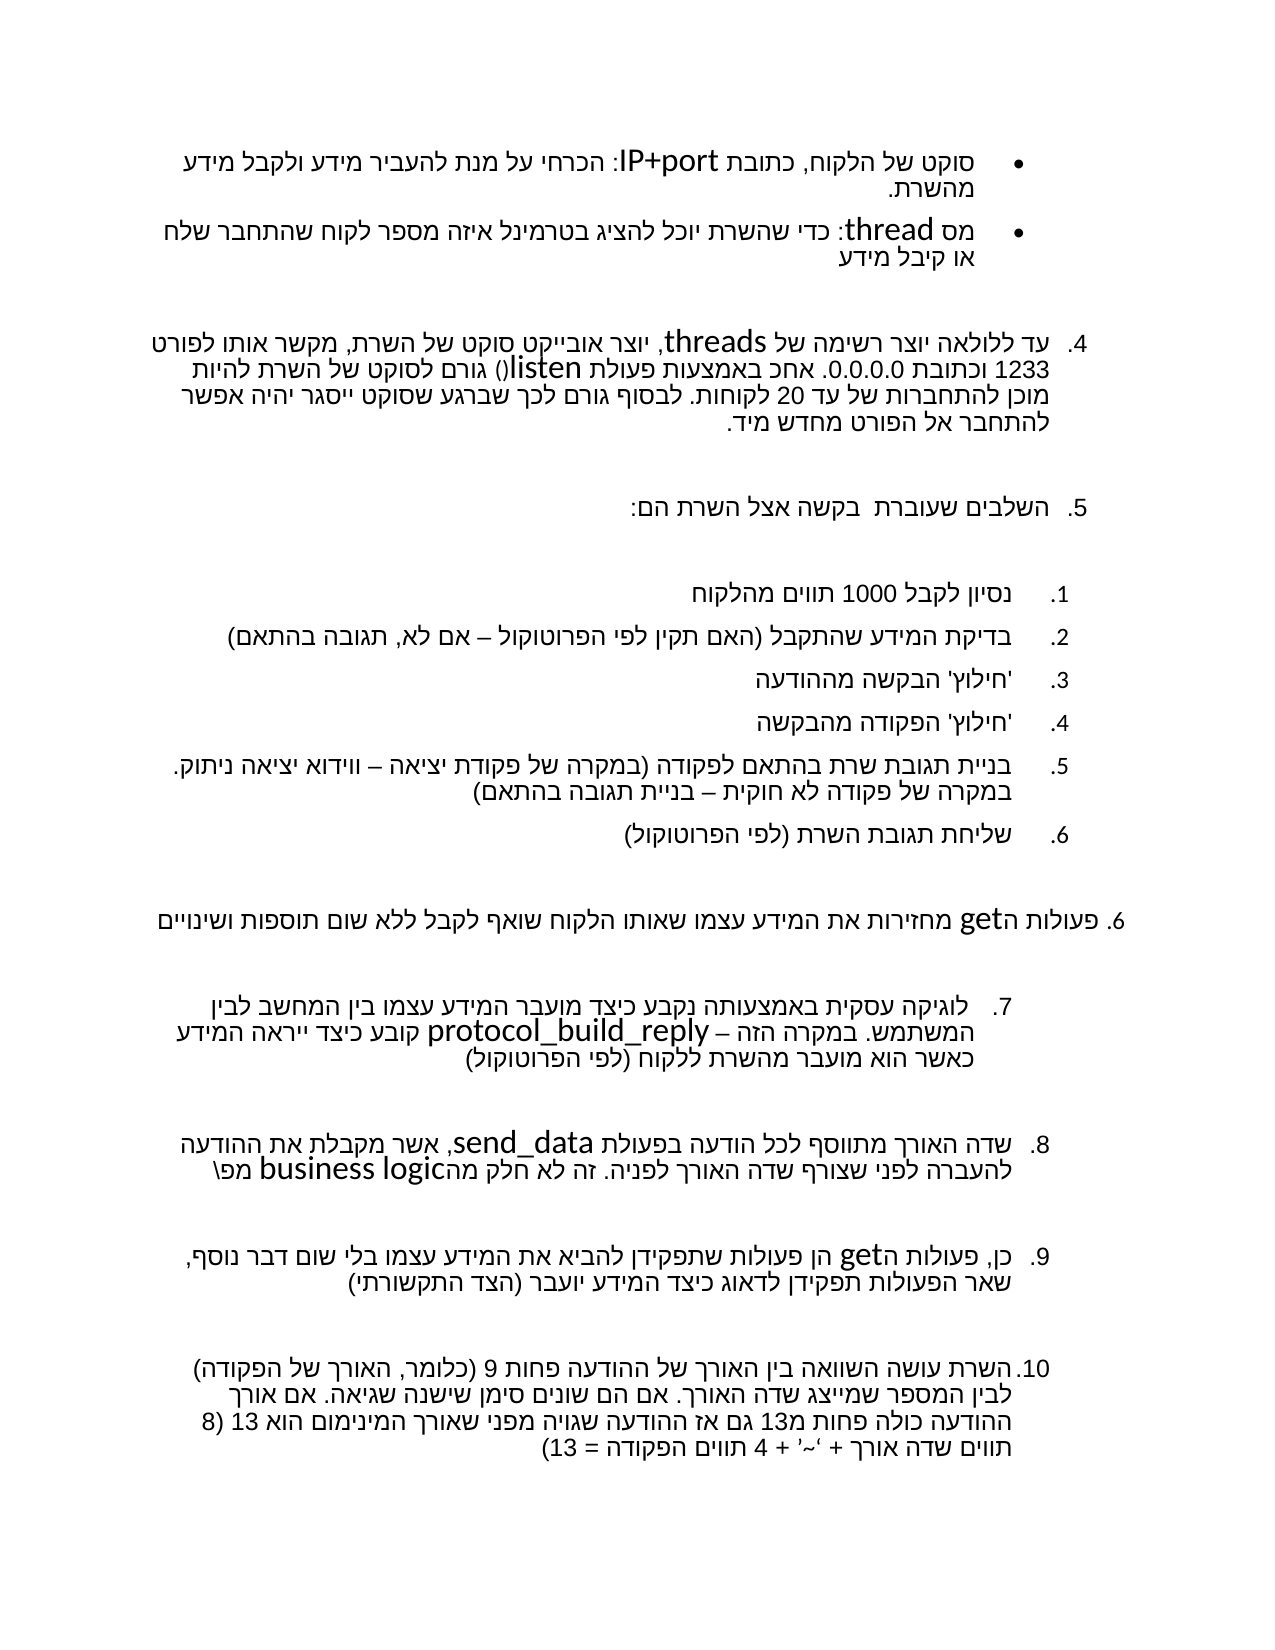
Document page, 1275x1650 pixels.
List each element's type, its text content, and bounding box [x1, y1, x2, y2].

list נסיון לקבל 1000 תווים מהלקוח [150, 582, 1050, 608]
text 5. השלבים שעוברת בקשה אצל השרת הם: [150, 496, 1087, 522]
text 10. השרת עושה השוואה בין האורך של ההודעה פחות 9 (כלומר, האורך של הפקודה) לבין המספר שמייצג שדה האורך. אם הם שונים סימן שישנה שגיאה. אם אורך ההודעה כולה פחות מ13 גם אז ההודעה שגויה מפני שאורך המינימום הוא 13 (8 תווים שדה אורך + ‘~’ + 4 תווים הפקודה = 13) [150, 1357, 1050, 1462]
list מס thread: כדי שהשרת יוכל להציג בטרמינל איזה מספר לקוח שהתחבר שלח או קיבל מידע [150, 219, 1012, 272]
list סוקט של הלקוח, כתובת IP+port: הכרחי על מנת להעביר מידע ולקבל מידע מהשרת. [150, 150, 1012, 202]
list 'חילוץ' הבקשה מההודעה [150, 667, 1050, 694]
text 8. שדה האורך מתווסף לכל הודעה בפעולת send_data, אשר מקבלת את ההודעה להעברה לפני שצורף שדה האורך לפניה. זה לא חלק מהbusiness logic מפ\ [150, 1132, 1050, 1185]
text 6. פעולות הget מחזירות את המידע עצמו שאותו הלקוח שואף לקבל ללא שום תוספות ושינויים [150, 908, 1125, 934]
list בניית תגובת שרת בהתאם לפקודה (במקרה של פקודת יציאה – ווידוא יציאה ניתוק. במקרה של פקודה לא חוקית – בניית תגובה בהתאם) [150, 753, 1050, 806]
text 7. לוגיקה עסקית באמצעותה נקבע כיצד מועבר המידע עצמו בין המחשב לבין המשתמש. במקרה הזה – protocol_build_reply קובע כיצד ייראה המידע כאשר הוא מועבר מהשרת ללקוח (לפי הפרוטוקול) [150, 994, 1012, 1073]
text 4. עד ללולאה יוצר רשימה של threads, יוצר אובייקט סוקט של השרת, מקשר אותו לפורט 1233 וכתובת 0.0.0.0. אחכ באמצעות פעולת listen() גורם לסוקט של השרת להיות מוכן להתחברות של עד 20 לקוחות. לבסוף גורם לכך שברגע שסוקט ייסגר יהיה אפשר להתחבר אל הפורט מחדש מיד. [150, 331, 1087, 436]
list 'חילוץ' הפקודה מהבקשה [150, 710, 1050, 737]
list בדיקת המידע שהתקבל (האם תקין לפי הפרוטוקול – אם לא, תגובה בהתאם) [150, 624, 1050, 651]
list שליחת תגובת השרת (לפי הפרוטוקול) [150, 822, 1050, 849]
text 9. כן, פעולות הget הן פעולות שתפקידן להביא את המידע עצמו בלי שום דבר נוסף, שאר הפעולות תפקידן לדאוג כיצד המידע יועבר (הצד התקשורתי) [150, 1244, 1050, 1297]
